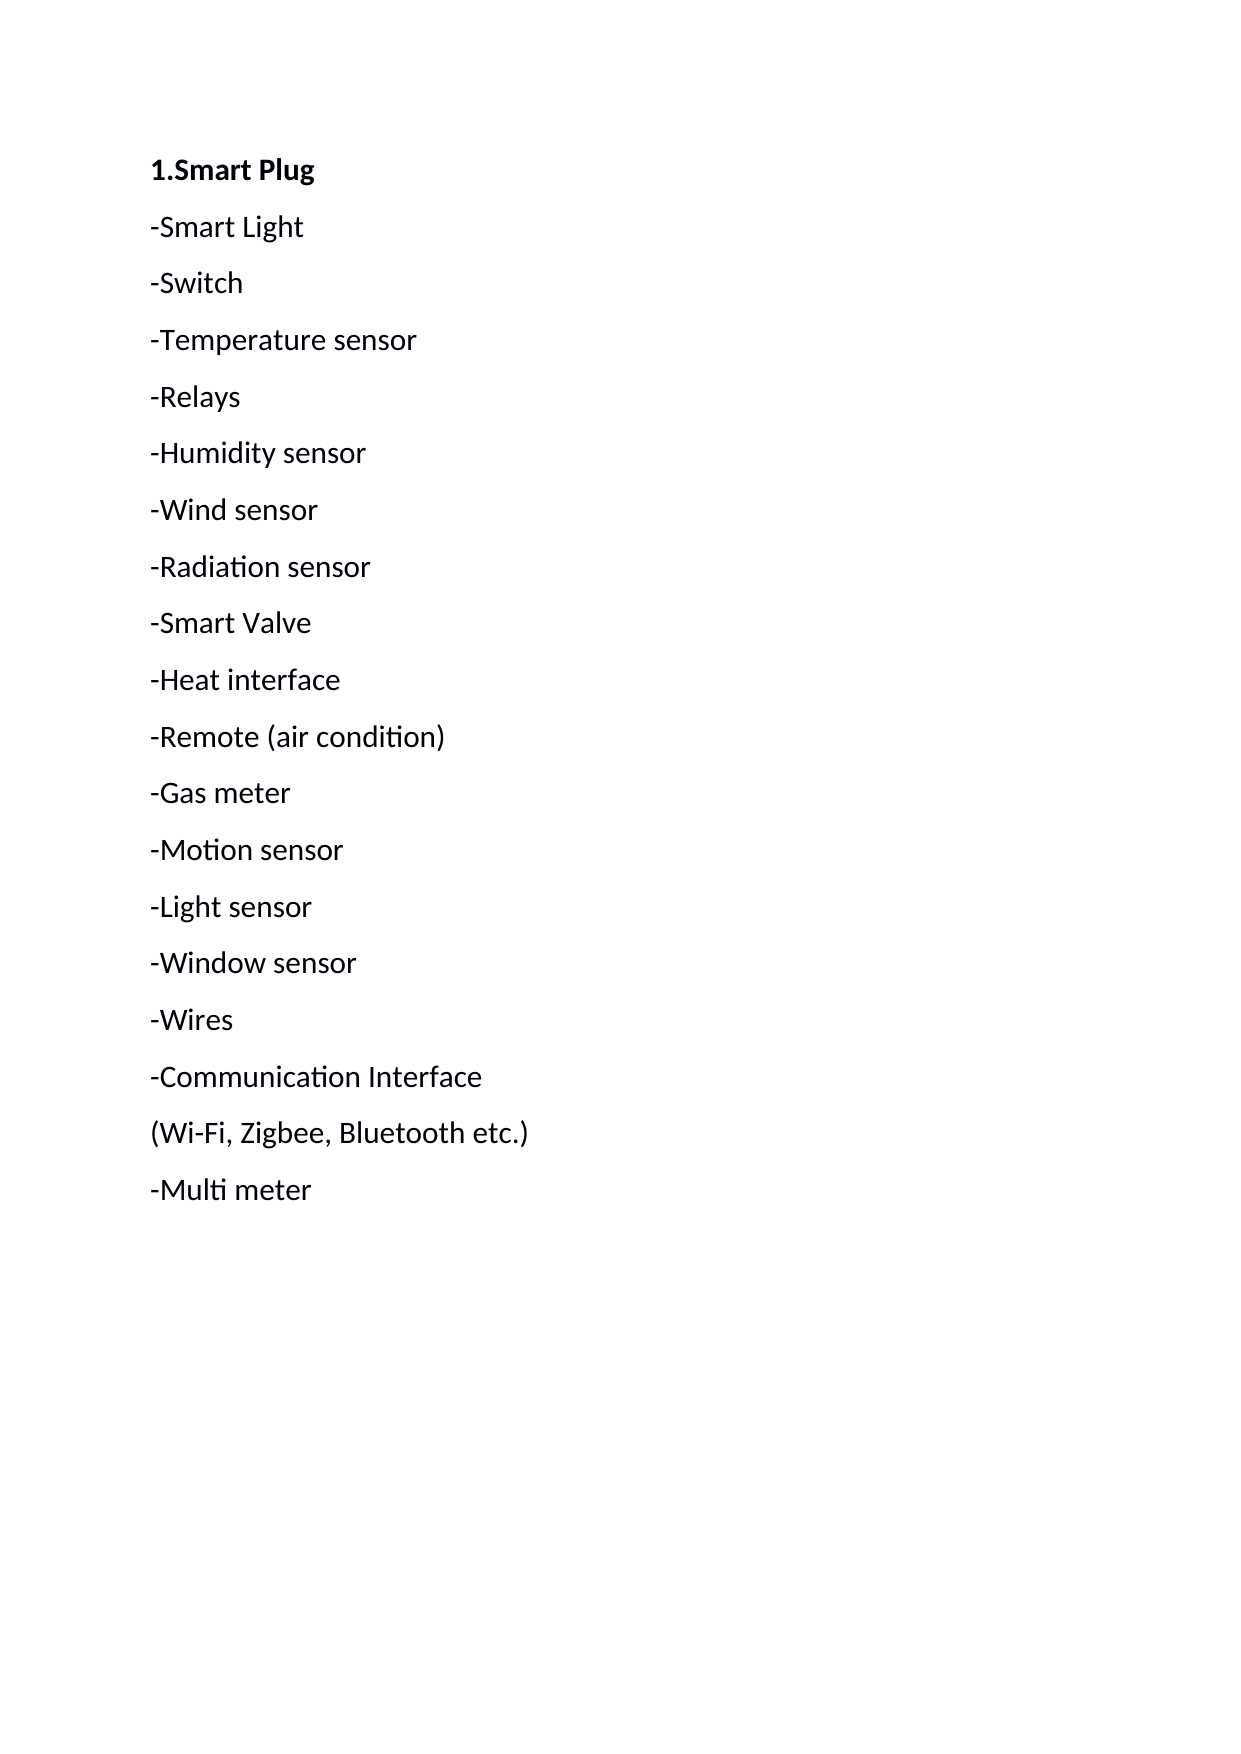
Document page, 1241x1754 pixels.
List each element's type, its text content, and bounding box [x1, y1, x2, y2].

text -Smart Light [150, 207, 1090, 245]
text 1.Smart Plug [150, 150, 1090, 188]
text -Multi meter [150, 1170, 1090, 1208]
text -Gas meter [150, 773, 1090, 811]
text (Wi-Fi, Zigbee, Bluetooth etc.) [150, 1113, 1090, 1151]
text -Smart Valve [150, 603, 1090, 641]
text -Window sensor [150, 943, 1090, 981]
text -Switch [150, 263, 1090, 301]
text -Motion sensor [150, 830, 1090, 868]
text -Humidity sensor [150, 433, 1090, 471]
text -Heat interface [150, 660, 1090, 698]
text -Wind sensor [150, 490, 1090, 528]
text -Wires [150, 1000, 1090, 1038]
text -Temperature sensor [150, 320, 1090, 358]
text -Communication Interface [150, 1057, 1090, 1095]
text -Relays [150, 377, 1090, 415]
text -Radiation sensor [150, 547, 1090, 585]
text -Remote (air condition) [150, 717, 1090, 755]
text -Light sensor [150, 887, 1090, 925]
